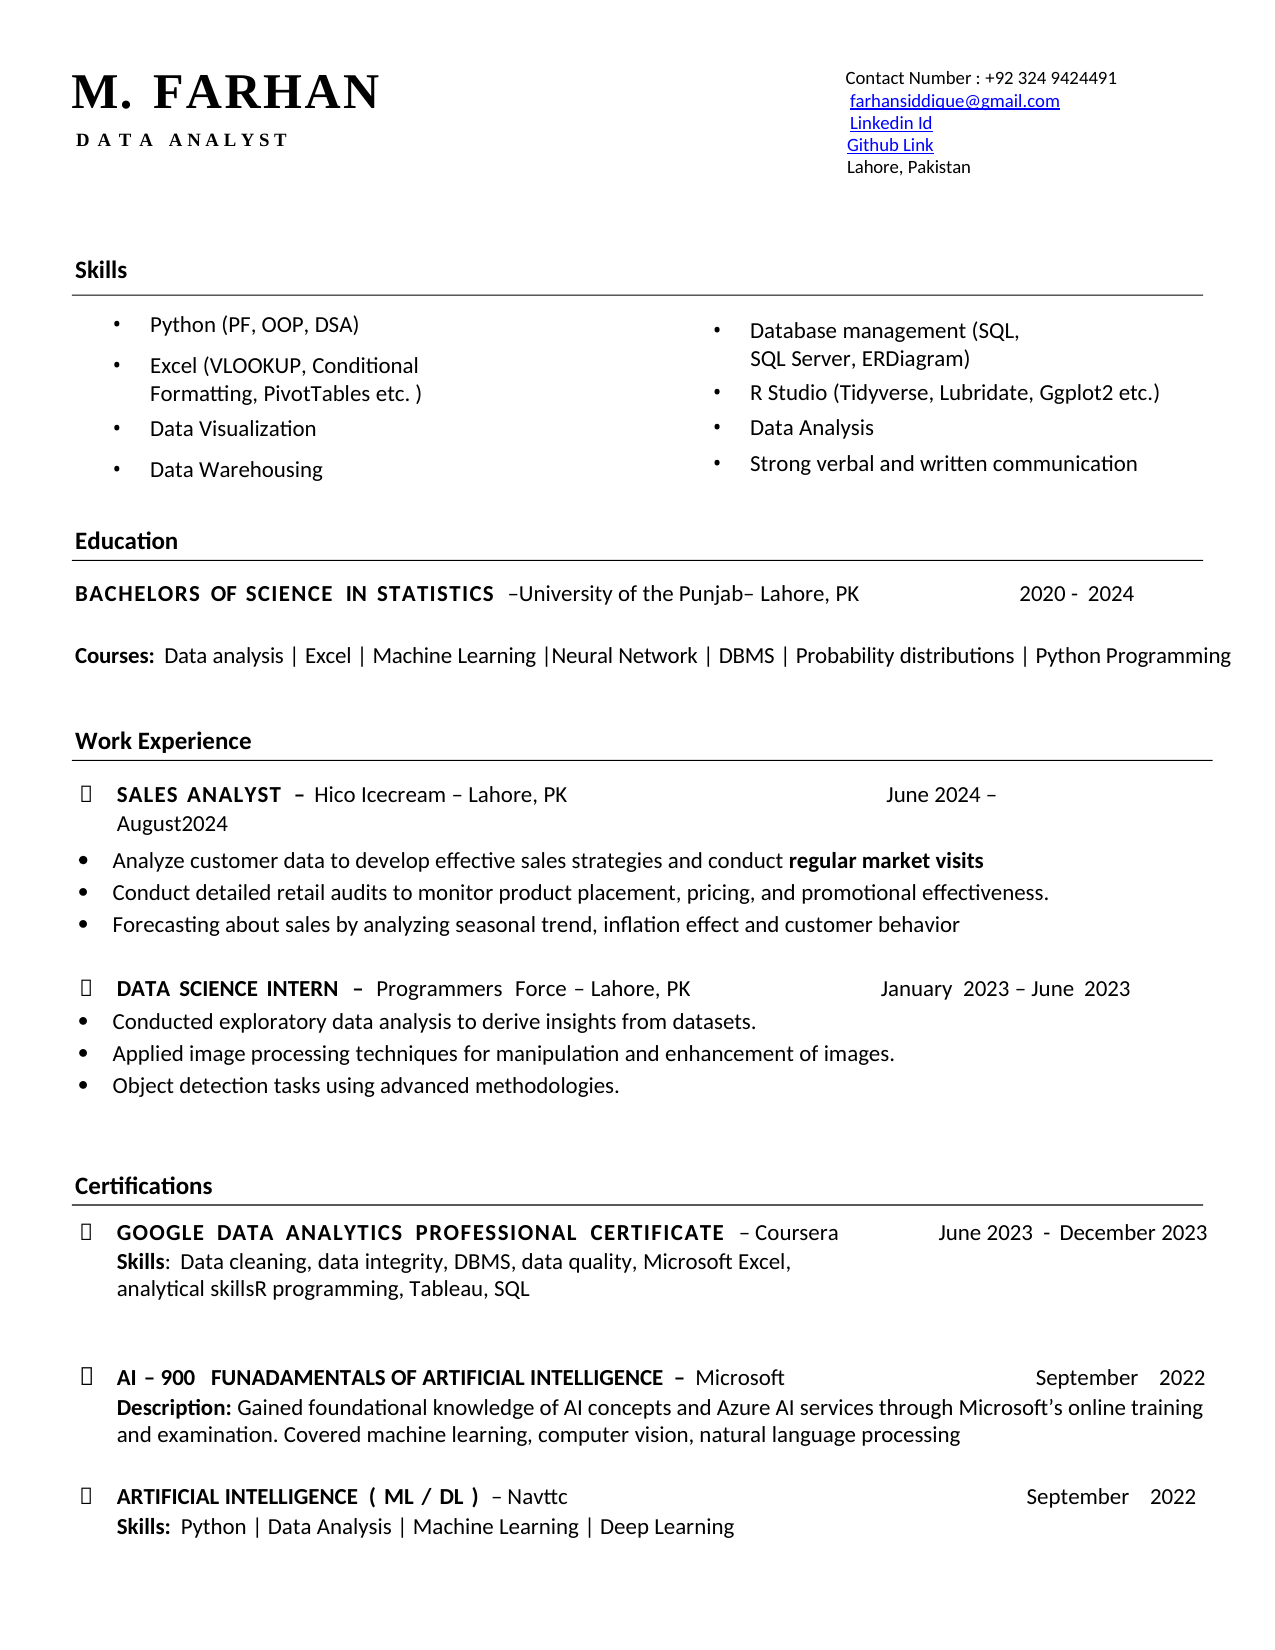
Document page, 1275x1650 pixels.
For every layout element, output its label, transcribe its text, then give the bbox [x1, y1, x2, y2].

list Conducted exploratory data analysis to derive insights from datasets. [79, 1007, 1233, 1035]
list SALES ANALYST – Hico Icecream – Lahore, PK June 2024 – August2024 [79, 777, 1114, 837]
list Data Analysis [713, 411, 1233, 442]
list Data Visualization [112, 412, 536, 443]
list R Studio (Tidyverse, Lubridate, Ggplot2 etc.) [713, 376, 1233, 407]
list Strong verbal and written communication [713, 447, 1233, 478]
text Skills: Python | Data Analysis | Machine Learning | Deep Learning [117, 1512, 1233, 1540]
list ARTIFICIAL INTELLIGENCE ( ML / DL ) – Navttc September 2022 [79, 1480, 1233, 1512]
list Conduct detailed retail audits to monitor product placement, pricing, and promotional effectiveness. [79, 878, 1233, 906]
list GOOGLE DATA ANALYTICS PROFESSIONAL CERTIFICATE – Coursera June 2023 - December 2023 [79, 1216, 1233, 1247]
table_header Contact Number : +92 324 9424491 farhansiddique@gmail.com Linkedin Id Github Link Lahore, Pakistan [614, 65, 1142, 179]
list Analyze customer data to develop effective sales strategies and conduct regular market visits [79, 846, 1233, 874]
list Python (PF, OOP, DSA) [112, 308, 536, 339]
text Skills: Data cleaning, data integrity, DBMS, data quality, Microsoft Excel, analytical skillsR programming, Tableau, SQL [117, 1248, 874, 1302]
list AI – 900 FUNADAMENTALS OF ARTIFICIAL INTELLIGENCE – Microsoft September 2022 [79, 1359, 1233, 1393]
list Database management (SQL, SQL Server, ERDiagram) [713, 314, 1060, 372]
subtitle Certifications [75, 1170, 1233, 1201]
list Forecasting about sales by analyzing seasonal trend, inflation effect and customer behavior [79, 910, 1233, 938]
text Description: Gained foundational knowledge of AI concepts and Azure AI services through Microsoft’s online training and examination. Covered machine learning, computer vision, natural language processing [117, 1393, 1233, 1448]
subtitle Education [75, 525, 1233, 556]
table_header M. FARHAN D A T A A N A L Y S T [50, 65, 614, 179]
list Excel (VLOOKUP, Conditional Formatting, PivotTables etc. ) [112, 349, 532, 407]
list DATA SCIENCE INTERN – Programmers Force – Lahore, PK January 2023 – June 2023 [79, 972, 1233, 1003]
list Object detection tasks using advanced methodologies. [79, 1071, 1233, 1099]
list Applied image processing techniques for manipulation and enhancement of images. [79, 1039, 1233, 1067]
list Data Warehousing [112, 453, 536, 484]
text BACHELORS OF SCIENCE IN STATISTICS –University of the Punjab– Lahore, PK 2020 - 2024 [75, 579, 1233, 607]
subtitle Work Experience [75, 725, 1233, 756]
text Courses: Data analysis | Excel | Machine Learning |Neural Network | DBMS | Probability distributions | Python Programming [75, 641, 1233, 669]
subtitle Skills [75, 254, 536, 285]
